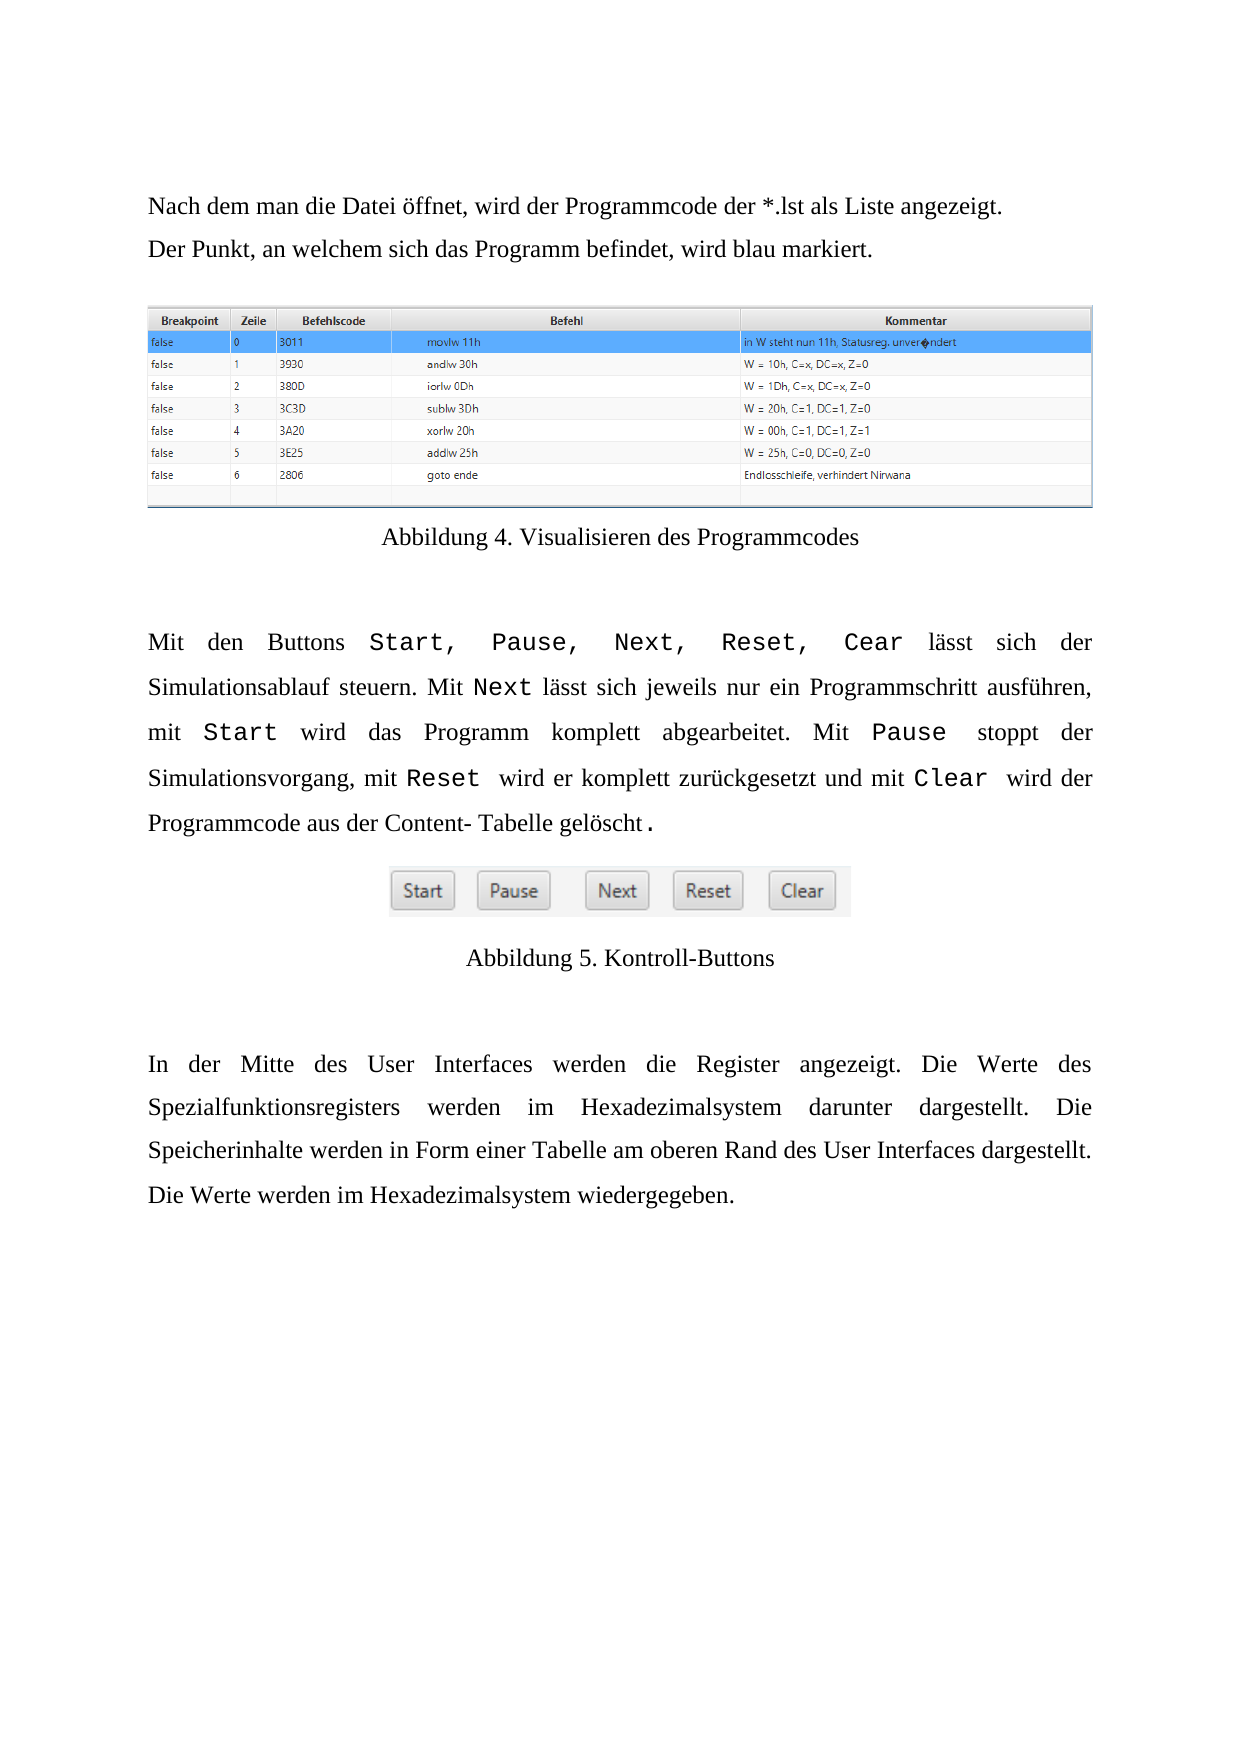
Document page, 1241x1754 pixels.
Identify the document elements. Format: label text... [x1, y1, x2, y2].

picture [388, 866, 852, 917]
text Abbildung 5. Kontroll-Buttons [148, 943, 1093, 972]
text In der Mitte des User Interfaces werden die Register angezeigt. Die Werte des Spezialfunktionsregisters werden im Hexadezimalsystem darunter dargestellt. Die Speicherinhalte werden in Form einer Tabelle am oberen Rand des User Interfaces dargestellt. Die Werte werden im Hexadezimalsystem wiedergegeben. [148, 1049, 1093, 1211]
text Mit den Buttons Start, Pause, Next, Reset, Cear lässt sich der Simulationsablauf steuern. Mit Next lässt sich jeweils nur ein Programmschritt ausführen, mit Start wird das Programm komplett abgearbeitet. Mit Pause stoppt der Simulationsvorgang, mit Reset wird er komplett zurückgesetzt und mit Clear wird der Programmcode aus der Content- Tabelle gelöscht. [148, 627, 1093, 839]
picture [147, 305, 1093, 508]
text Abbildung 4. Visualisieren des Programmcodes [148, 522, 1093, 551]
text Der Punkt, an welchem sich das Programm befindet, wird blau markiert. [148, 234, 1093, 263]
text Nach dem man die Datei öffnet, wird der Programmcode der *.lst als Liste angezeigt. [148, 191, 1093, 219]
